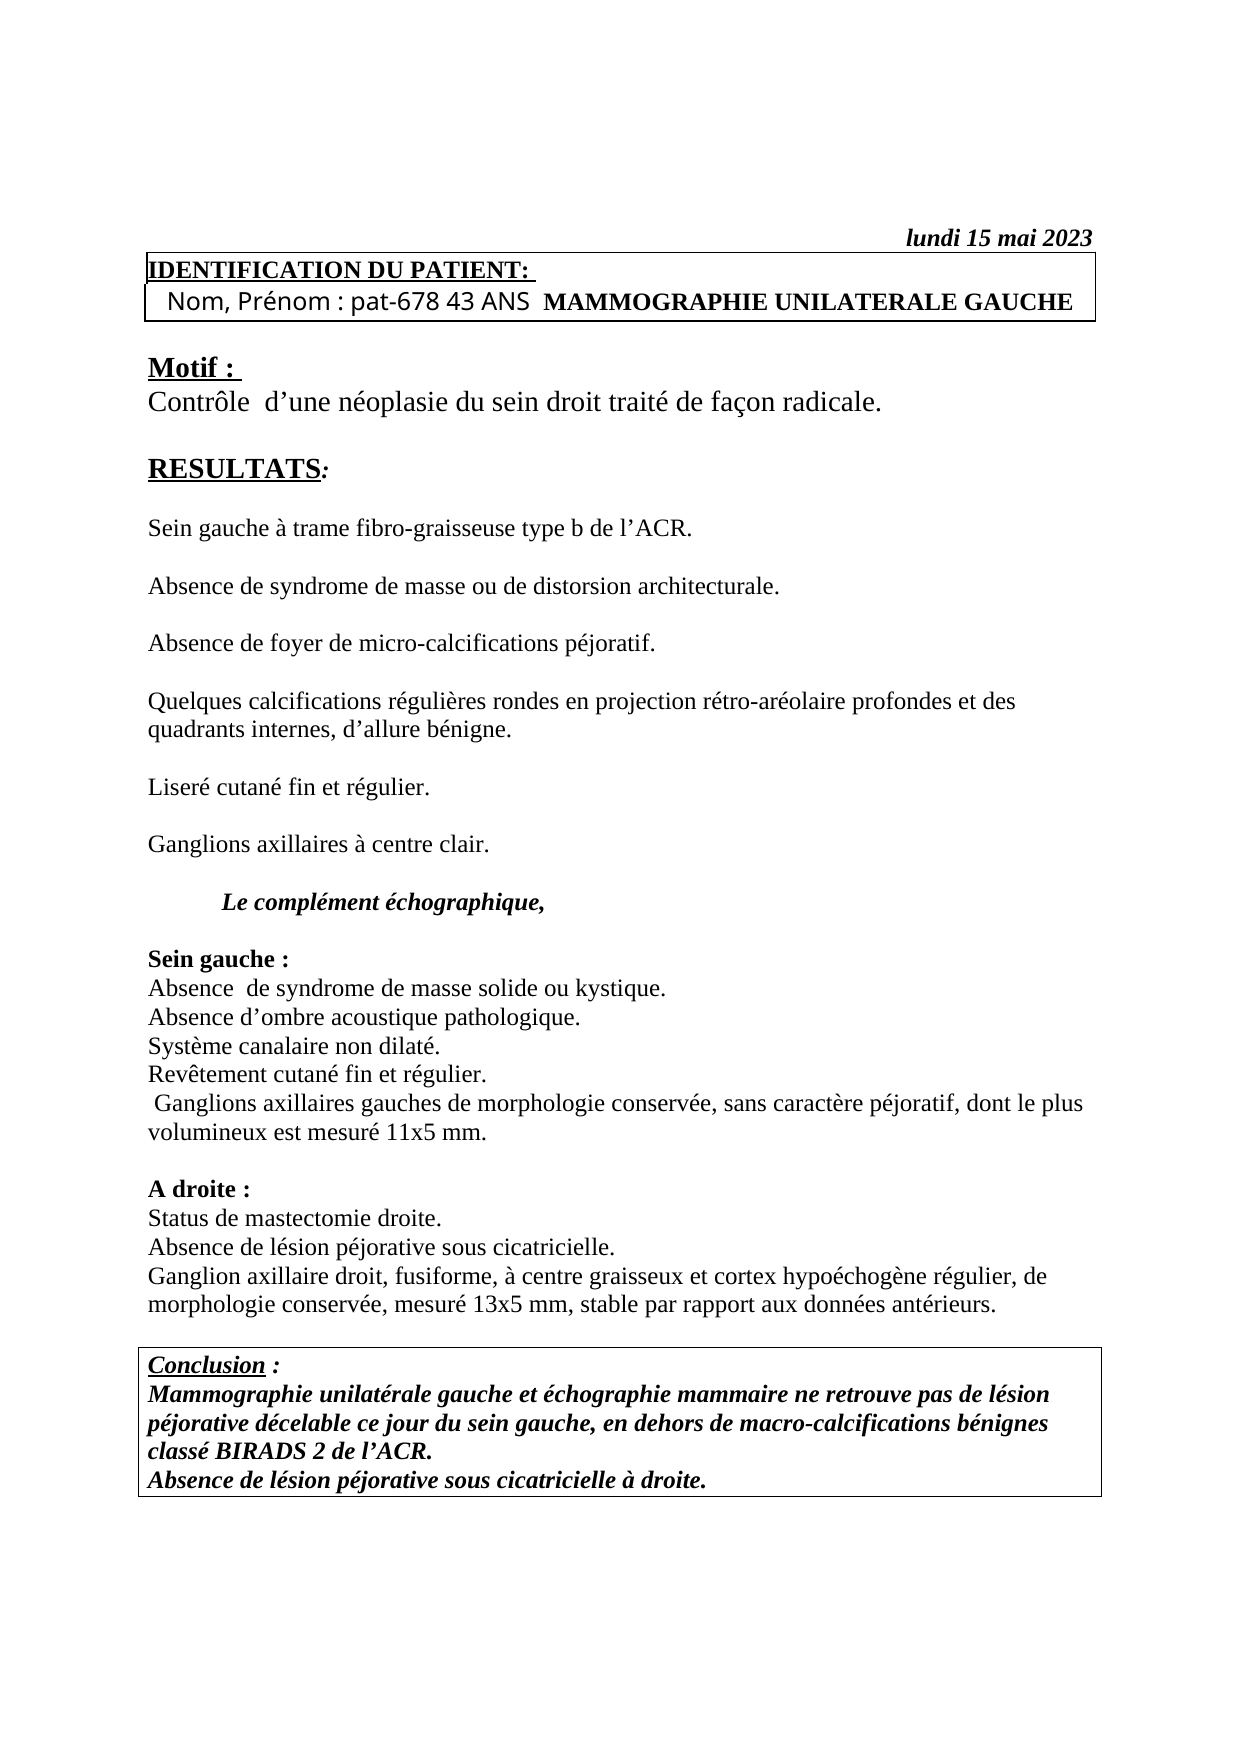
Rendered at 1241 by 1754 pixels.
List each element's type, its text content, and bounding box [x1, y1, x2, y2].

text Status de mastectomie droite. [148, 1203, 1092, 1232]
text Absence de syndrome de masse solide ou kystique. [148, 973, 1092, 1002]
text Absence de foyer de micro-calcifications péjoratif. [148, 628, 1092, 657]
text Conclusion : [139, 1348, 1101, 1379]
text Ganglions axillaires gauches de morphologie conservée, sans caractère péjoratif, dont le plus volumineux est mesuré 11x5 mm. [148, 1088, 1092, 1146]
text RESULTATS: [148, 451, 1092, 484]
text Absence de lésion péjorative sous cicatricielle. [148, 1232, 1092, 1261]
text A droite : [148, 1174, 1092, 1203]
text lundi 15 mai 2023 [148, 223, 1092, 252]
text Ganglions axillaires à centre clair. [148, 829, 1092, 858]
text Sein gauche à trame fibro-graisseuse type b de l’ACR. [148, 513, 1092, 542]
text Absence d’ombre acoustique pathologique. [148, 1002, 1092, 1031]
text Motif : [148, 350, 1092, 384]
text Mammographie unilatérale gauche et échographie mammaire ne retrouve pas de lésion péjorative décelable ce jour du sein gauche, en dehors de macro-calcifications bénignes classé BIRADS 2 de l’ACR. [148, 1379, 1092, 1462]
text Nom, Prénom : pat-678 43 ANS MAMMOGRAPHIE UNILATERALE GAUCHE [144, 280, 1095, 320]
text Contrôle d’une néoplasie du sein droit traité de façon radicale. [148, 384, 1092, 417]
text Ganglion axillaire droit, fusiforme, à centre graisseux et cortex hypoéchogène régulier, de morphologie conservée, mesuré 13x5 mm, stable par rapport aux données antérieurs. [148, 1261, 1092, 1318]
text Absence de syndrome de masse ou de distorsion architecturale. [148, 571, 1092, 599]
text Absence de lésion péjorative sous cicatricielle à droite. [139, 1462, 1101, 1496]
text Système canalaire non dilaté. [148, 1031, 1092, 1059]
text Le complément échographique, [148, 887, 1092, 916]
text Revêtement cutané fin et régulier. [148, 1059, 1092, 1088]
text IDENTIFICATION DU PATIENT: [148, 253, 1095, 280]
text Quelques calcifications régulières rondes en projection rétro-aréolaire profondes et des quadrants internes, d’allure bénigne. [148, 686, 1092, 743]
text Sein gauche : [148, 944, 1092, 973]
text Liseré cutané fin et régulier. [148, 772, 1092, 801]
